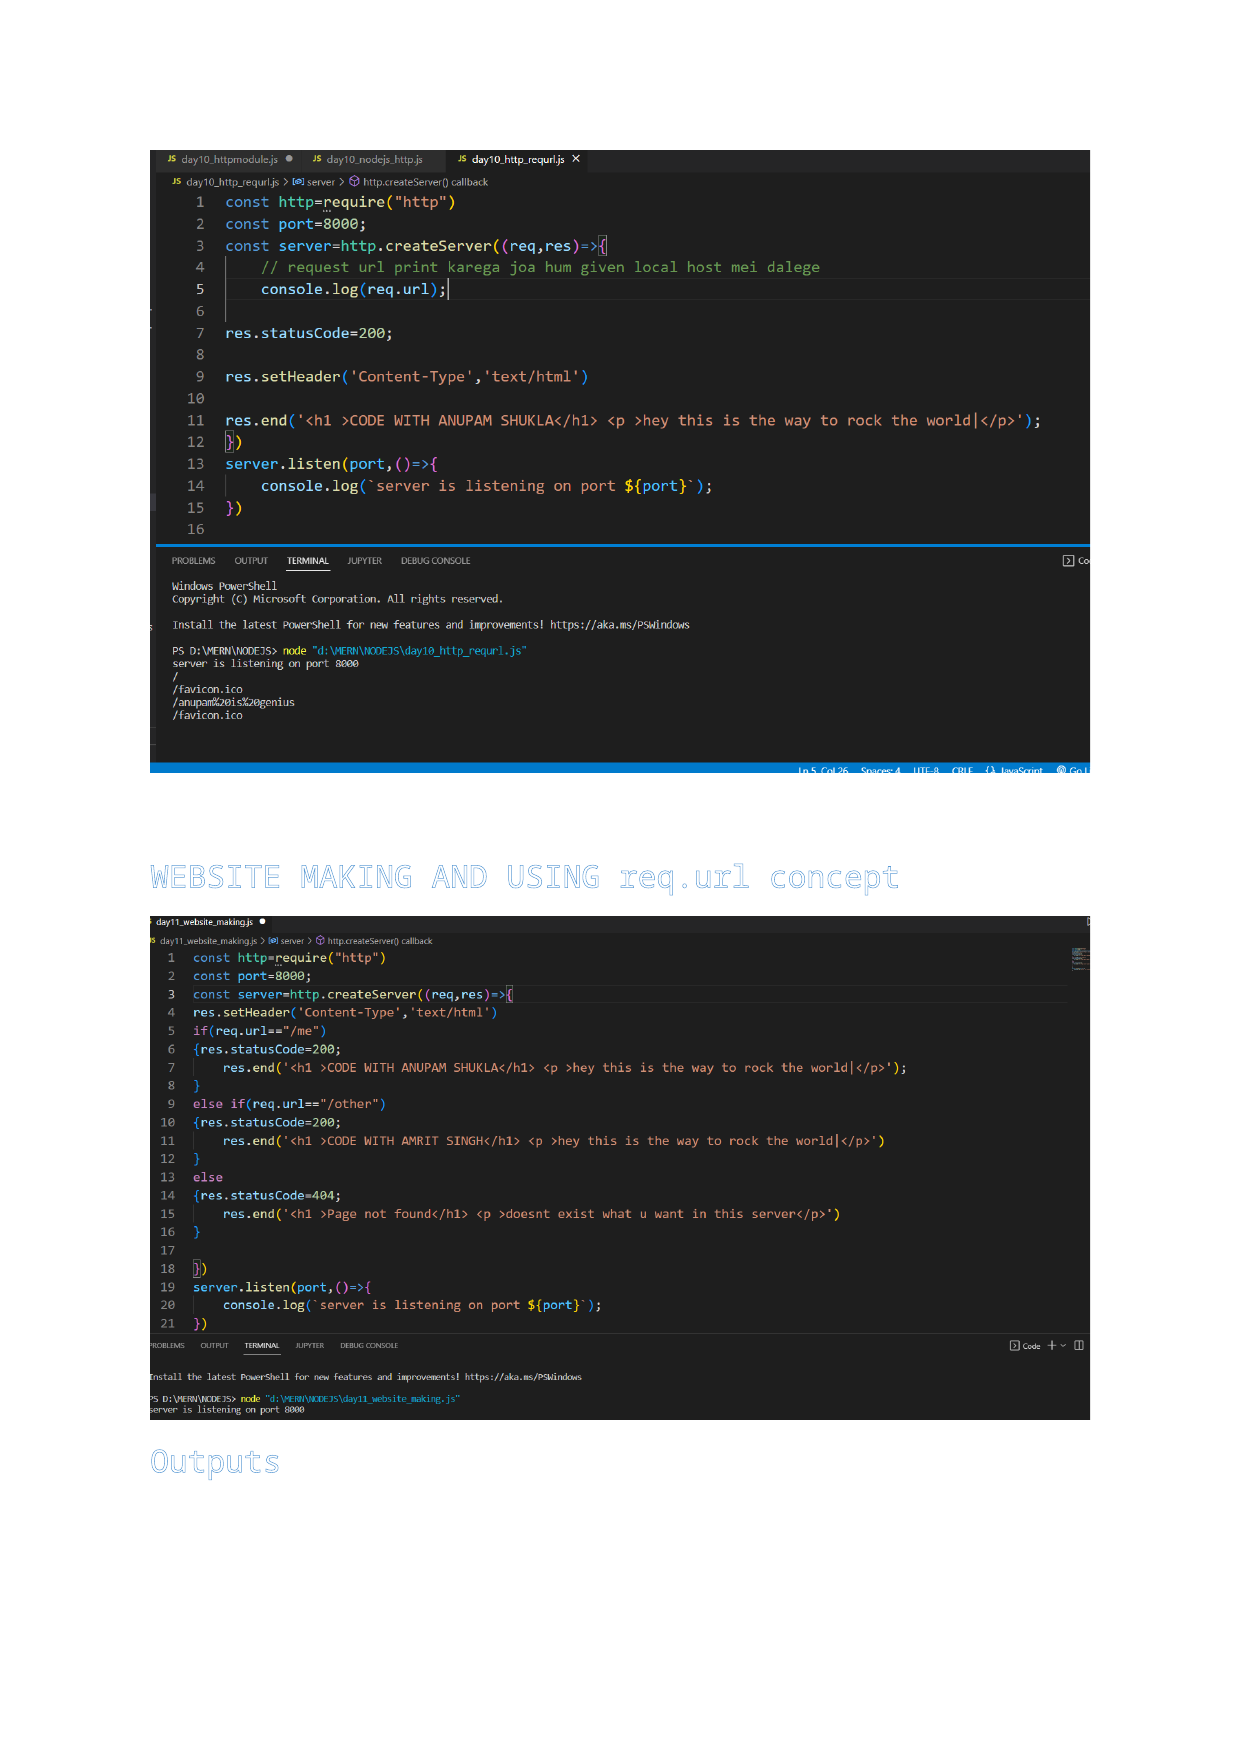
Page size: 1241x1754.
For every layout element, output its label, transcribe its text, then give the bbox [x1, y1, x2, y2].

picture [150, 916, 1091, 1420]
text Outputs [150, 1439, 1090, 1481]
picture [150, 150, 1091, 773]
text WEBSITE MAKING AND USING req.url concept [150, 854, 1090, 897]
